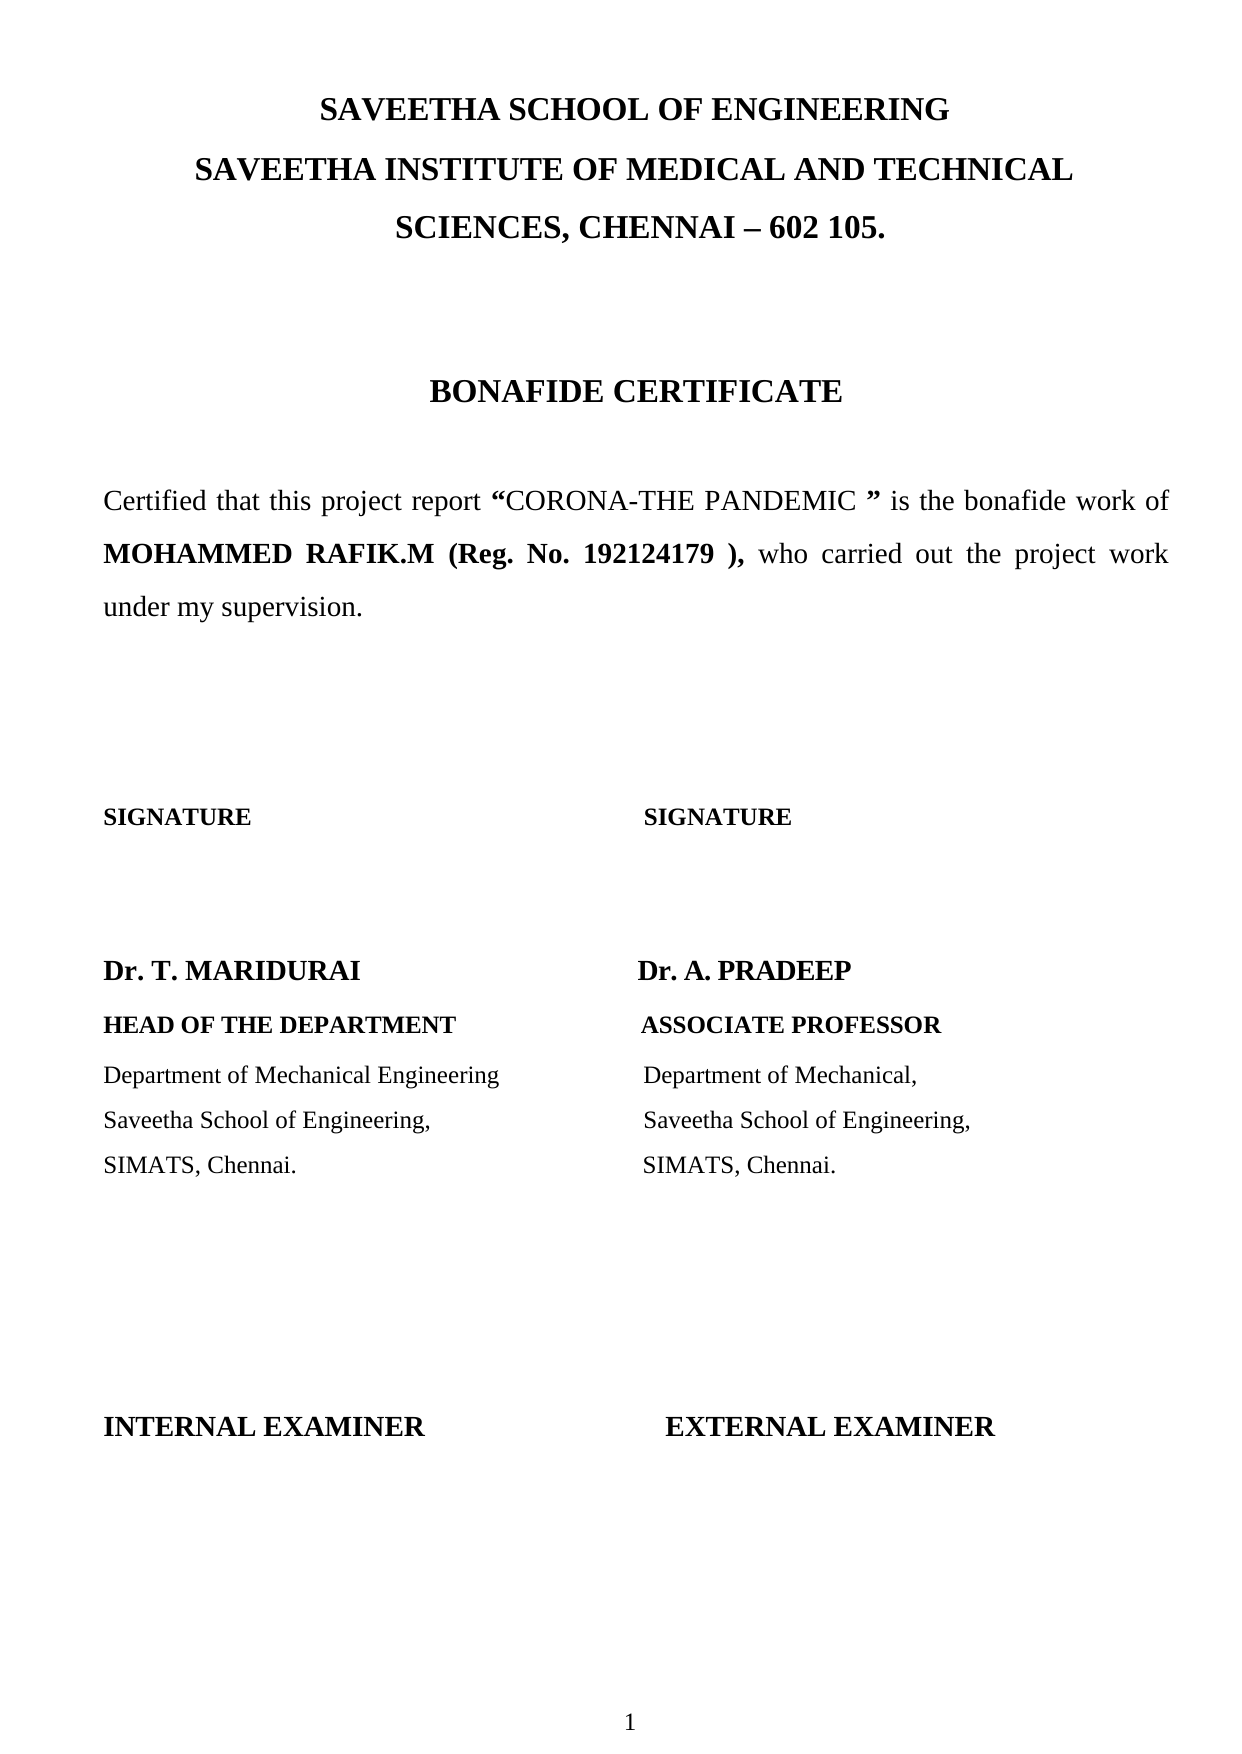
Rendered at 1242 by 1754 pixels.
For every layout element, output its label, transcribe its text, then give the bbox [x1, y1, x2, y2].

text Certified that this project report “CORONA-THE PANDEMIC ” is the bonafide work of MOHAMMED RAFIK.M (Reg. No. 192124179 ), who carried out the project work under my supervision. [103, 483, 1169, 623]
subtitle INTERNAL EXAMINER EXTERNAL EXAMINER [103, 1409, 1181, 1442]
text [194, 89, 1129, 187]
subtitle Dr. T. MARIDURAI Dr. A. PRADEEP [103, 953, 1181, 987]
text SCIENCES, CHENNAI – 602 105. [395, 208, 1181, 246]
text Department of Mechanical Engineering Department of Mechanical, Saveetha School of Engineering, Saveetha School of Engineering, [103, 1060, 1007, 1134]
text SIGNATURE SIGNATURE [103, 802, 1181, 831]
text SIMATS, Chennai. SIMATS, Chennai. [103, 1151, 1181, 1179]
text BONAFIDE CERTIFICATE [173, 371, 1099, 409]
subtitle HEAD OF THE DEPARTMENT ASSOCIATE PROFESSOR [103, 1011, 1181, 1039]
